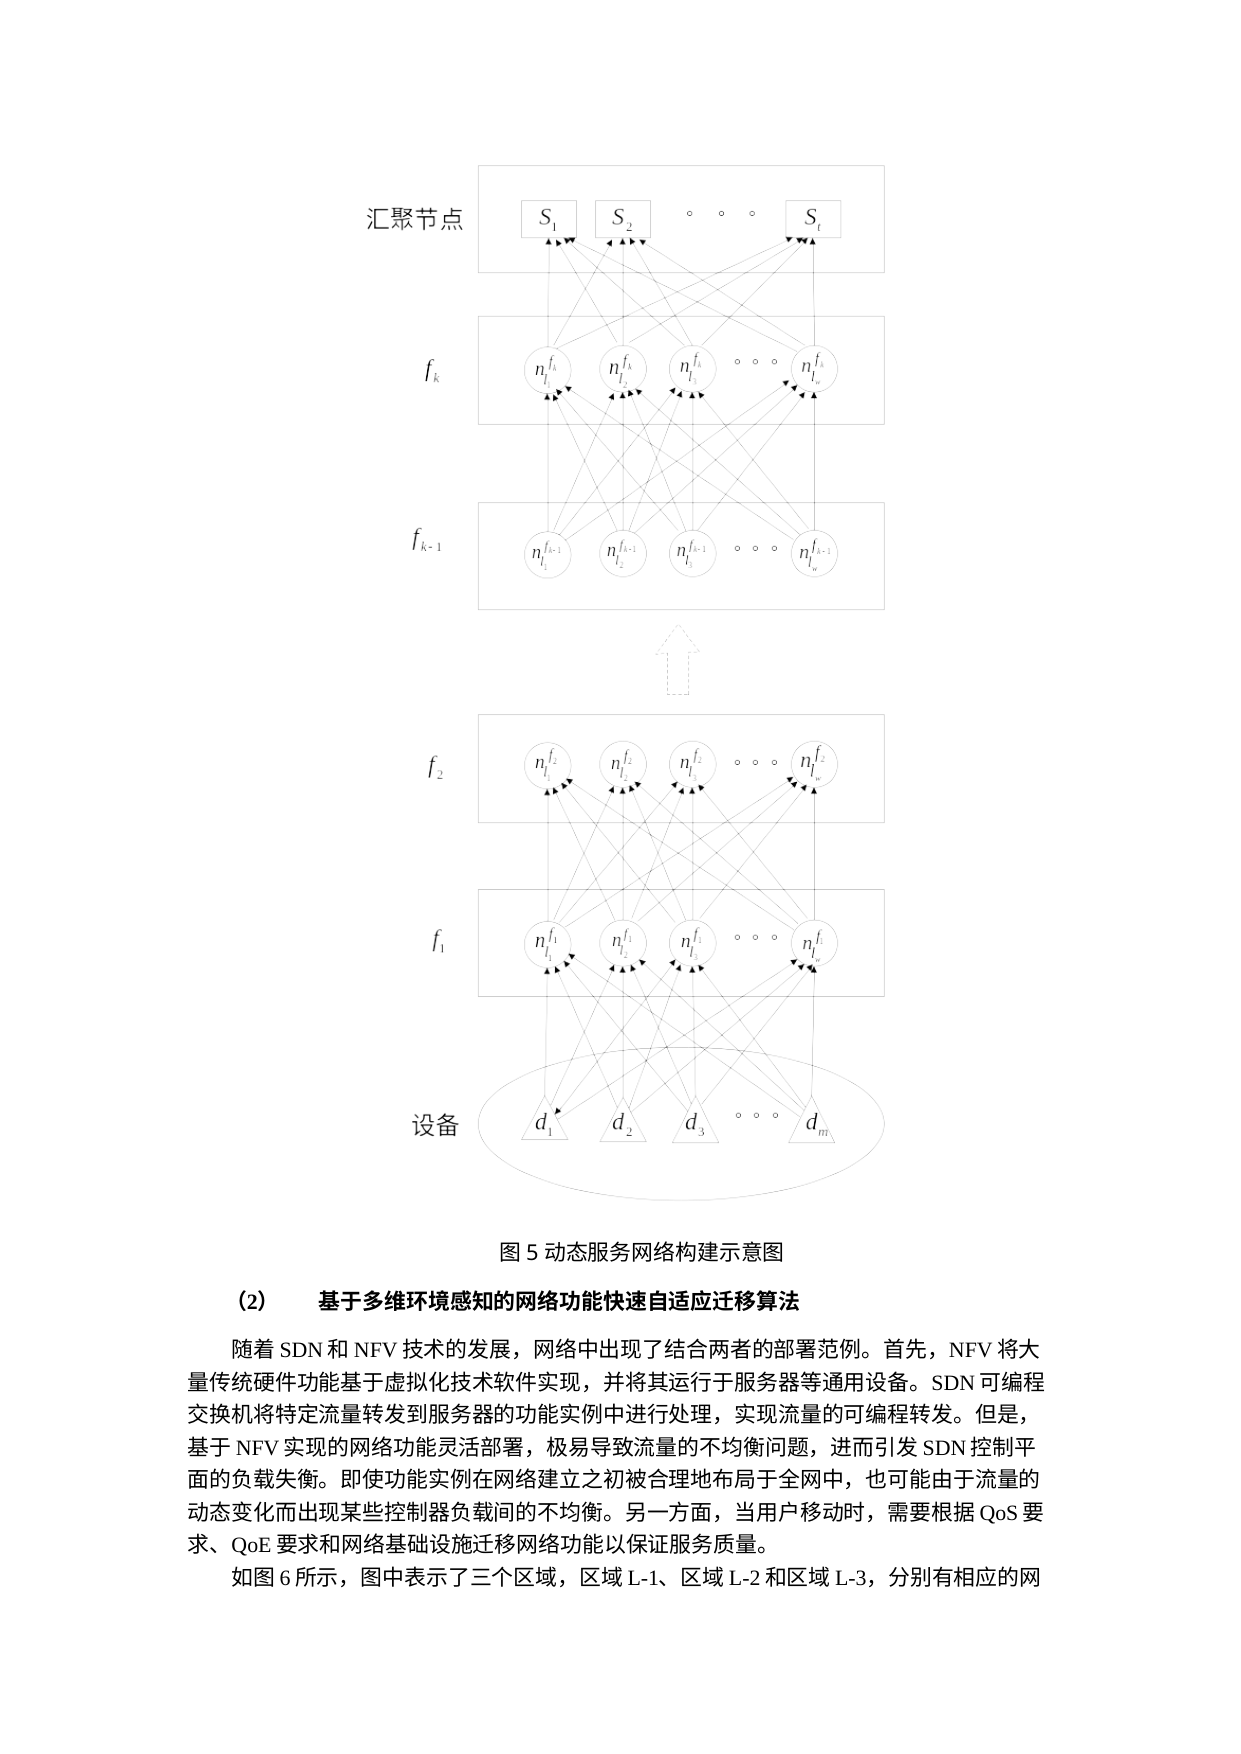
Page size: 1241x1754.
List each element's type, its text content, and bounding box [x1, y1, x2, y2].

text 随着SDN和NFV技术的发展，网络中出现了结合两者的部署范例。首先，NFV将大量传统硬件功能基于虚拟化技术软件实现，并将其运行于服务器等通用设备。SDN可编程交换机将特定流量转发到服务器的功能实例中进行处理，实现流量的可编程转发。但是，基于NFV实现的网络功能灵活部署，极易导致流量的不均衡问题，进而引发SDN控制平面的负载失衡。即使功能实例在网络建立之初被合理地布局于全网中，也可能由于流量的动态变化而出现某些控制器负载间的不均衡。另一方面，当用户移动时，需要根据QoS要求、QoE要求和网络基础设施迁移网络功能以保证服务质量。 [187, 1332, 1053, 1559]
list 基于多维环境感知的网络功能快速自适应迁移算法 [187, 1283, 1053, 1316]
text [187, 1559, 1053, 1592]
text 图5 动态服务网络构建示意图 [187, 1234, 1053, 1267]
